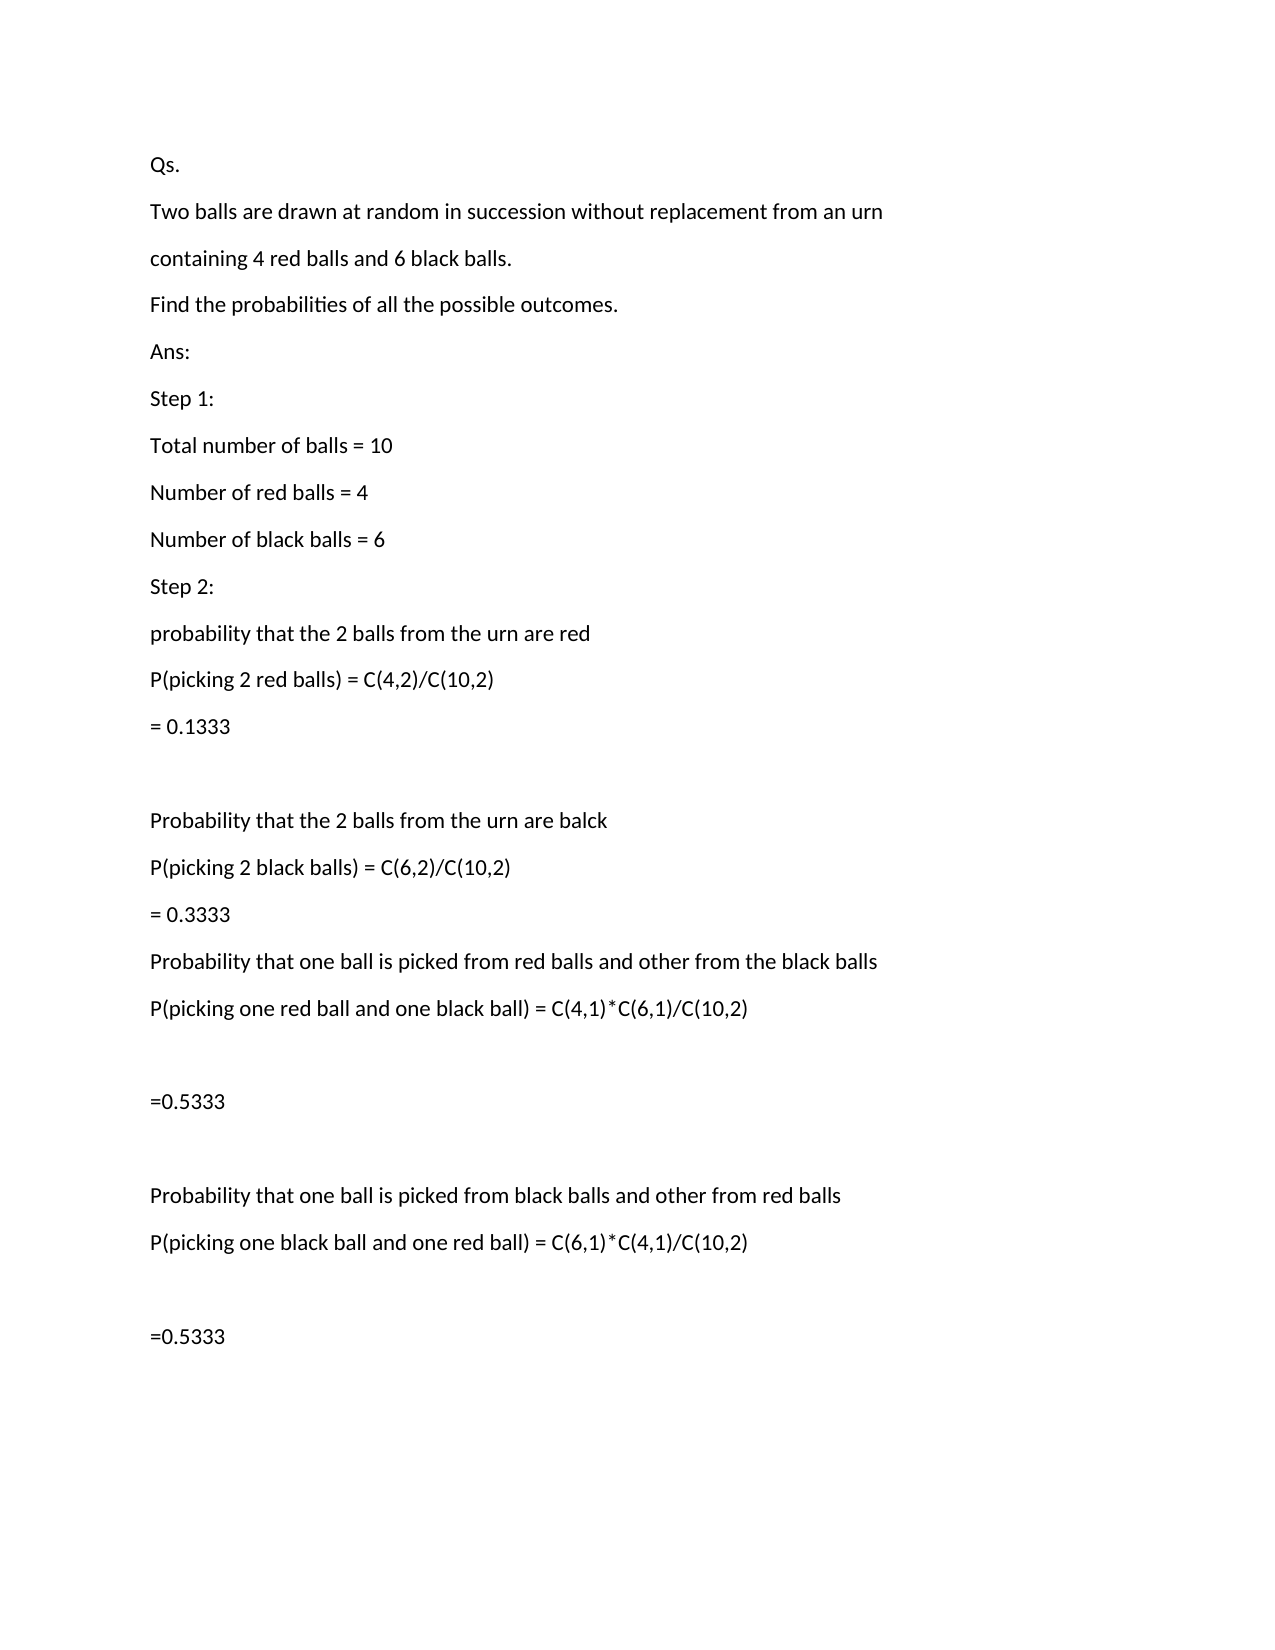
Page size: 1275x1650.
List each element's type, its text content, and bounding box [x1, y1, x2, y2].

text =0.5333 [150, 1322, 1125, 1350]
text Two balls are drawn at random in succession without replacement from an urn [150, 197, 1125, 225]
text P(picking 2 black balls) = C(6,2)/C(10,2) [150, 853, 1125, 881]
text P(picking one red ball and one black ball) = C(4,1)*C(6,1)/C(10,2) [150, 994, 1125, 1022]
text Probability that one ball is picked from red balls and other from the black balls [150, 947, 1125, 975]
text Probability that the 2 balls from the urn are balck [150, 806, 1125, 834]
text Ans: [150, 337, 1125, 366]
text Number of black balls = 6 [150, 525, 1125, 553]
text Step 1: [150, 384, 1125, 412]
text Total number of balls = 10 [150, 431, 1125, 459]
text Qs. [150, 150, 1125, 178]
text = 0.3333 [150, 900, 1125, 928]
text =0.5333 [150, 1087, 1125, 1116]
text containing 4 red balls and 6 black balls. [150, 244, 1125, 272]
text P(picking one black ball and one red ball) = C(6,1)*C(4,1)/C(10,2) [150, 1228, 1125, 1256]
text Probability that one ball is picked from black balls and other from red balls [150, 1181, 1125, 1209]
text Step 2: [150, 572, 1125, 600]
text probability that the 2 balls from the urn are red [150, 619, 1125, 647]
text Find the probabilities of all the possible outcomes. [150, 291, 1125, 319]
text = 0.1333 [150, 712, 1125, 741]
text Number of red balls = 4 [150, 478, 1125, 506]
text P(picking 2 red balls) = C(4,2)/C(10,2) [150, 666, 1125, 694]
